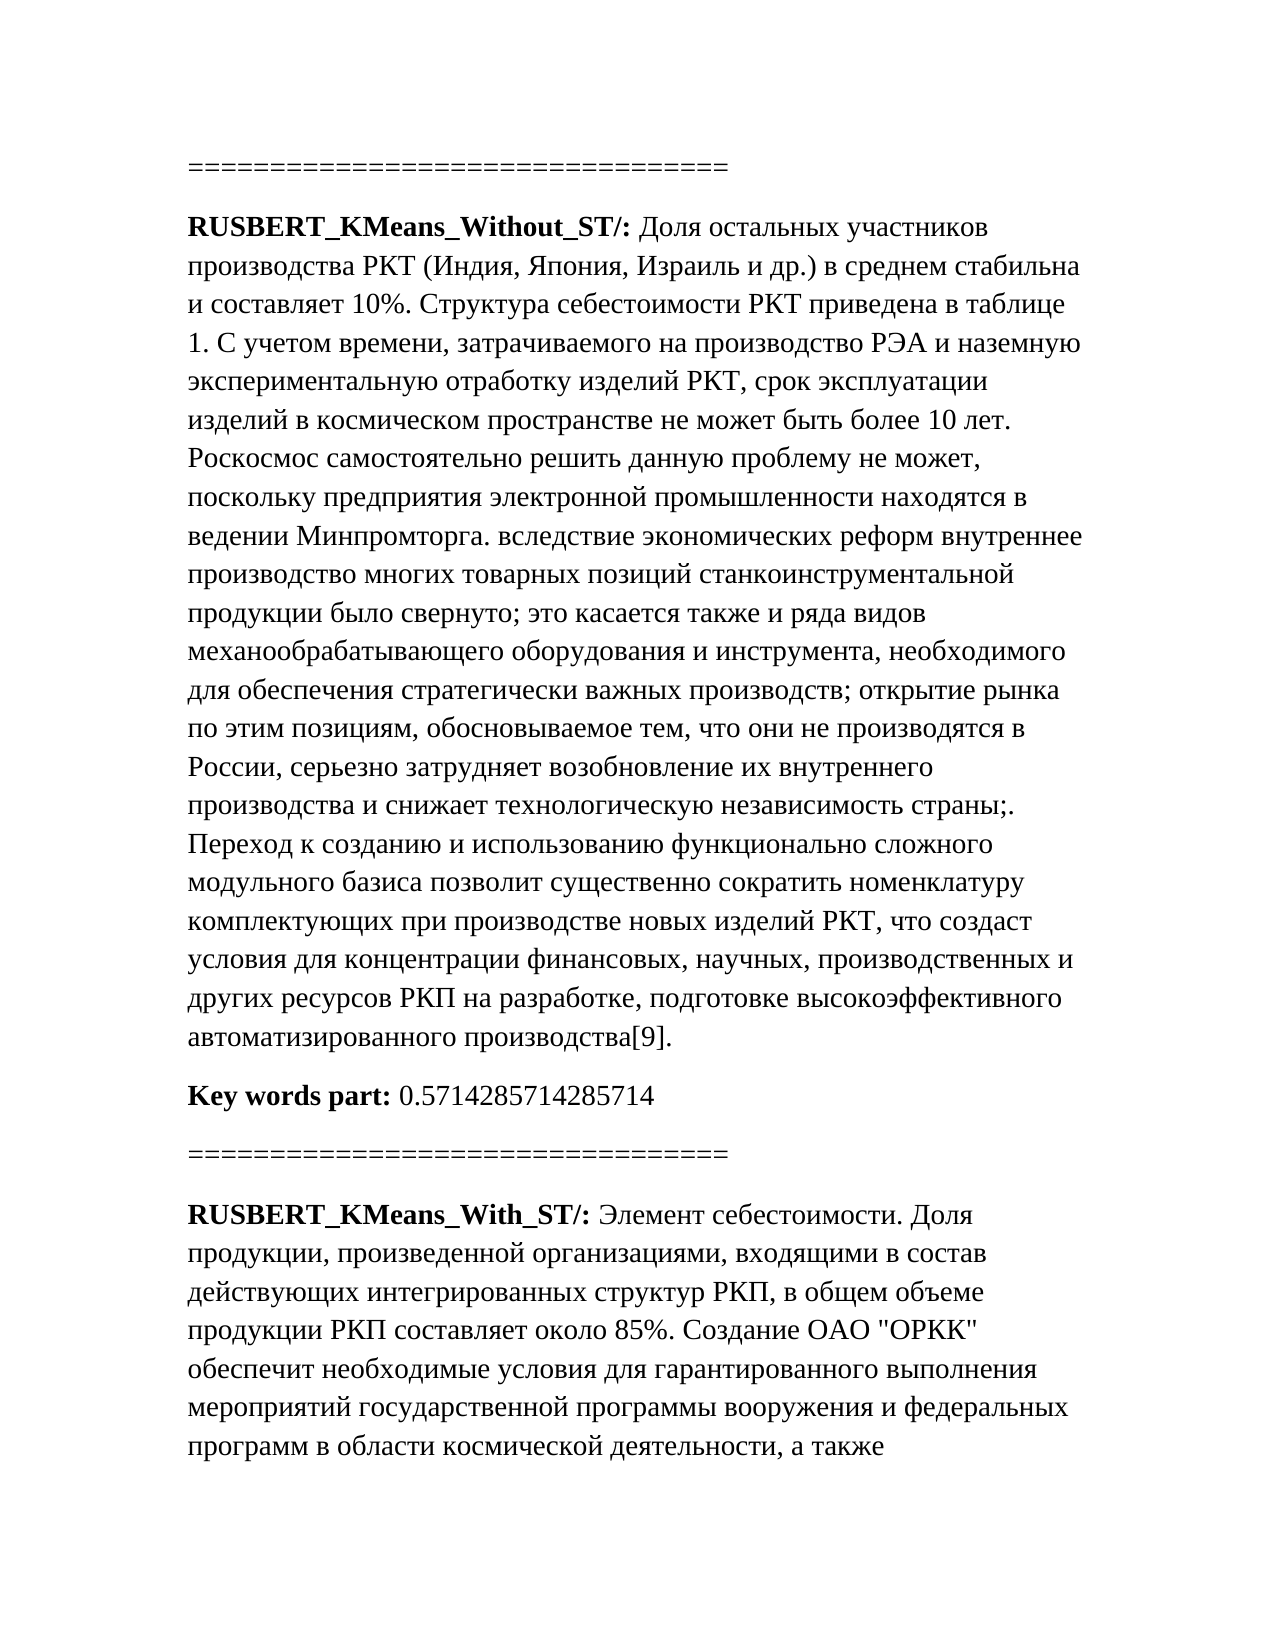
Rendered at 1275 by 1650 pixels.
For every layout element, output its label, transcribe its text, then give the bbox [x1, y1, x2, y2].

text ================================= [187, 150, 1087, 183]
text Key words part: 0.5714285714285714 [187, 1078, 1087, 1112]
text RUSBERT_KMeans_Without_ST/: Доля остальных участников производства РКТ (Индия, Япония, Израиль и др.) в среднем стабильна и составляет 10%. Структура себестоимости РКТ приведена в таблице 1. С учетом времени, затрачиваемого на производство РЭА и наземную экспериментальную отработку изделий РКТ, срок эксплуатации изделий в космическом пространстве не может быть более 10 лет. Роскосмос самостоятельно решить данную проблему не может, поскольку предприятия электронной промышленности находятся в ведении Минпромторга. вследствие экономических реформ внутреннее производство многих товарных позиций станкоинструментальной продукции было свернуто; это касается также и ряда видов механообрабатывающего оборудования и инструмента, необходимого для обеспечения стратегически важных производств; открытие рынка по этим позициям, обосновываемое тем, что они не производятся в России, серьезно затрудняет возобновление их внутреннего производства и снижает технологическую независимость страны;. Переход к созданию и использованию функционально сложного модульного базиса позволит существенно сократить номенклатуру комплектующих при производстве новых изделий РКТ, что создаст условия для концентрации финансовых, научных, производственных и других ресурсов РКП на разработке, подготовке высокоэффективного автоматизированного производства[9]. [187, 209, 1087, 1052]
text ================================= [187, 1137, 1087, 1171]
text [187, 1197, 1087, 1462]
